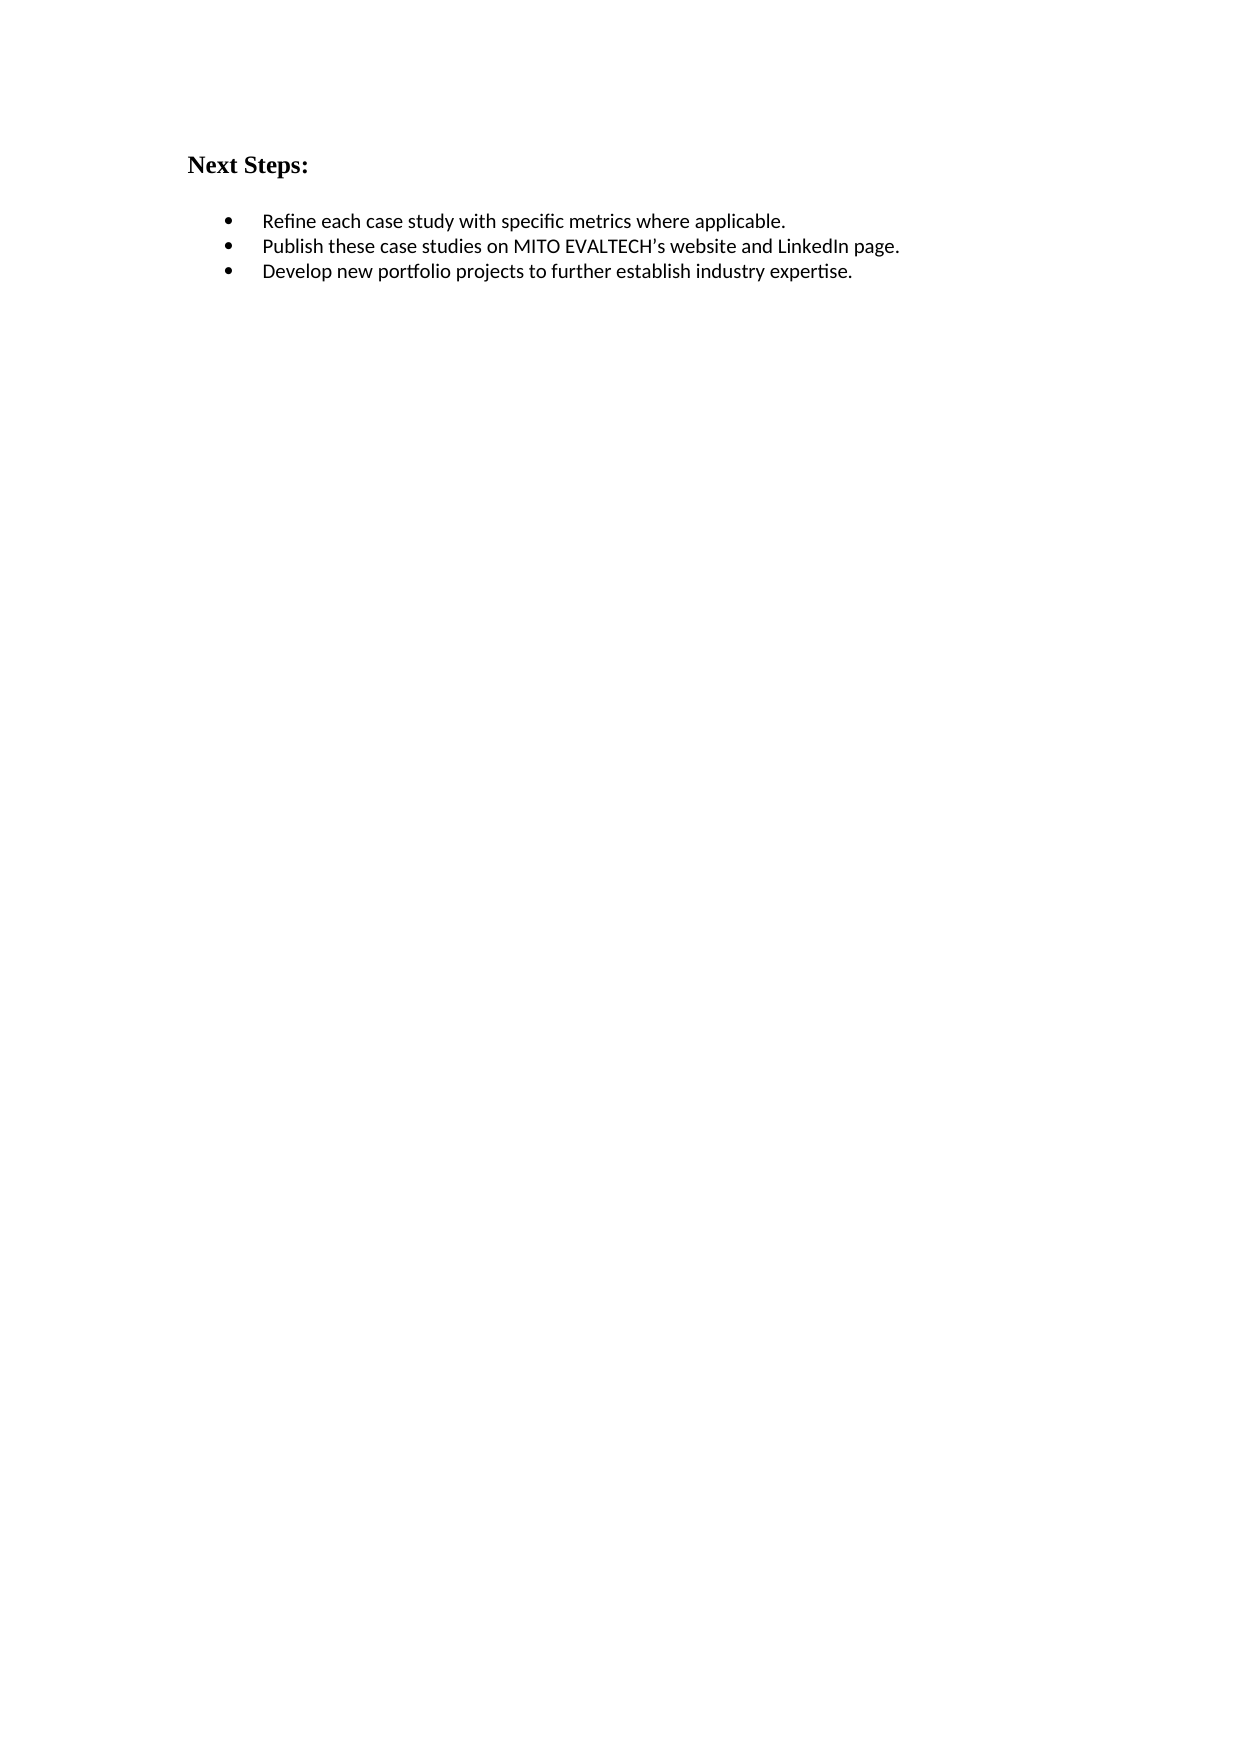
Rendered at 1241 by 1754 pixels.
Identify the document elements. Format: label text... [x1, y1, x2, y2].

list Publish these case studies on MITO EVALTECH’s website and LinkedIn page. [225, 233, 1053, 259]
text Next Steps: [187, 150, 1053, 179]
list Develop new portfolio projects to further establish industry expertise. [225, 259, 1053, 284]
list Refine each case study with specific metrics where applicable. [225, 208, 1053, 233]
